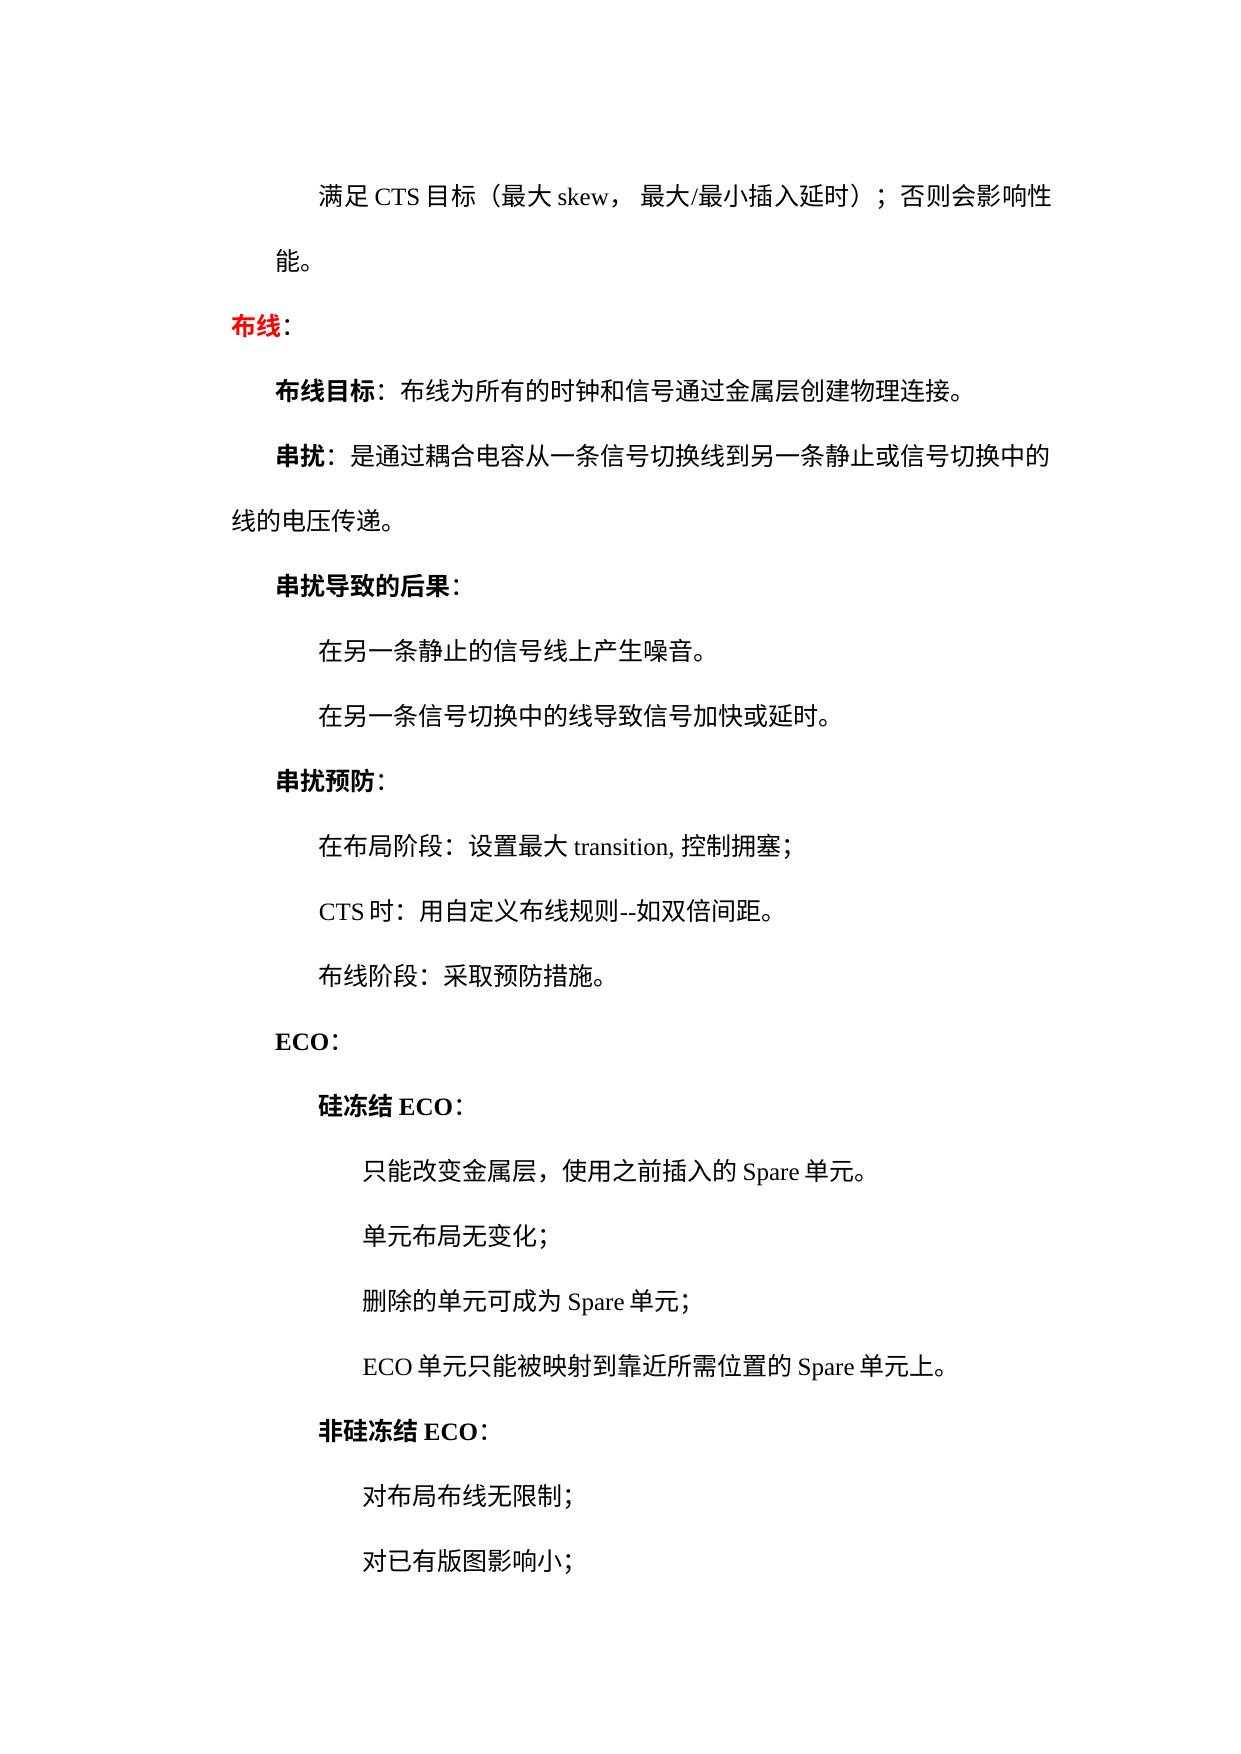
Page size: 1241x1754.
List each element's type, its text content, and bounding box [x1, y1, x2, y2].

list 在另一条静止的信号线上产生噪音。 [275, 617, 1053, 682]
list 在布局阶段：设置最大transition, 控制拥塞； [275, 812, 1053, 877]
list 在另一条信号切换中的线导致信号加快或延时。 [275, 682, 1053, 747]
list 对布局布线无限制； [319, 1462, 1053, 1527]
list 单元布局无变化； [319, 1202, 1053, 1267]
list 非硅冻结ECO： [275, 1397, 1053, 1462]
list CTS时：用自定义布线规则--如双倍间距。 [275, 877, 1053, 942]
list ECO： [231, 1007, 1053, 1072]
list 删除的单元可成为Spare单元； [319, 1267, 1053, 1332]
list 串扰：是通过耦合电容从一条信号切换线到另一条静止或信号切换中的线的电压传递。 [231, 422, 1053, 552]
list 布线： [187, 292, 1053, 357]
list 串扰导致的后果： [231, 552, 1053, 617]
list 布线目标：布线为所有的时钟和信号通过金属层创建物理连接。 [231, 357, 1053, 422]
list 只能改变金属层，使用之前插入的Spare单元。 [319, 1137, 1053, 1202]
list ECO单元只能被映射到靠近所需位置的Spare单元上。 [319, 1332, 1053, 1397]
list 串扰预防： [231, 747, 1053, 812]
list 对已有版图影响小； [319, 1527, 1053, 1592]
list 布线阶段：采取预防措施。 [275, 942, 1053, 1007]
list 满足CTS目标（最大skew， 最大/最小插入延时）；否则会影响性能。 [275, 162, 1053, 292]
list 硅冻结ECO： [275, 1072, 1053, 1137]
